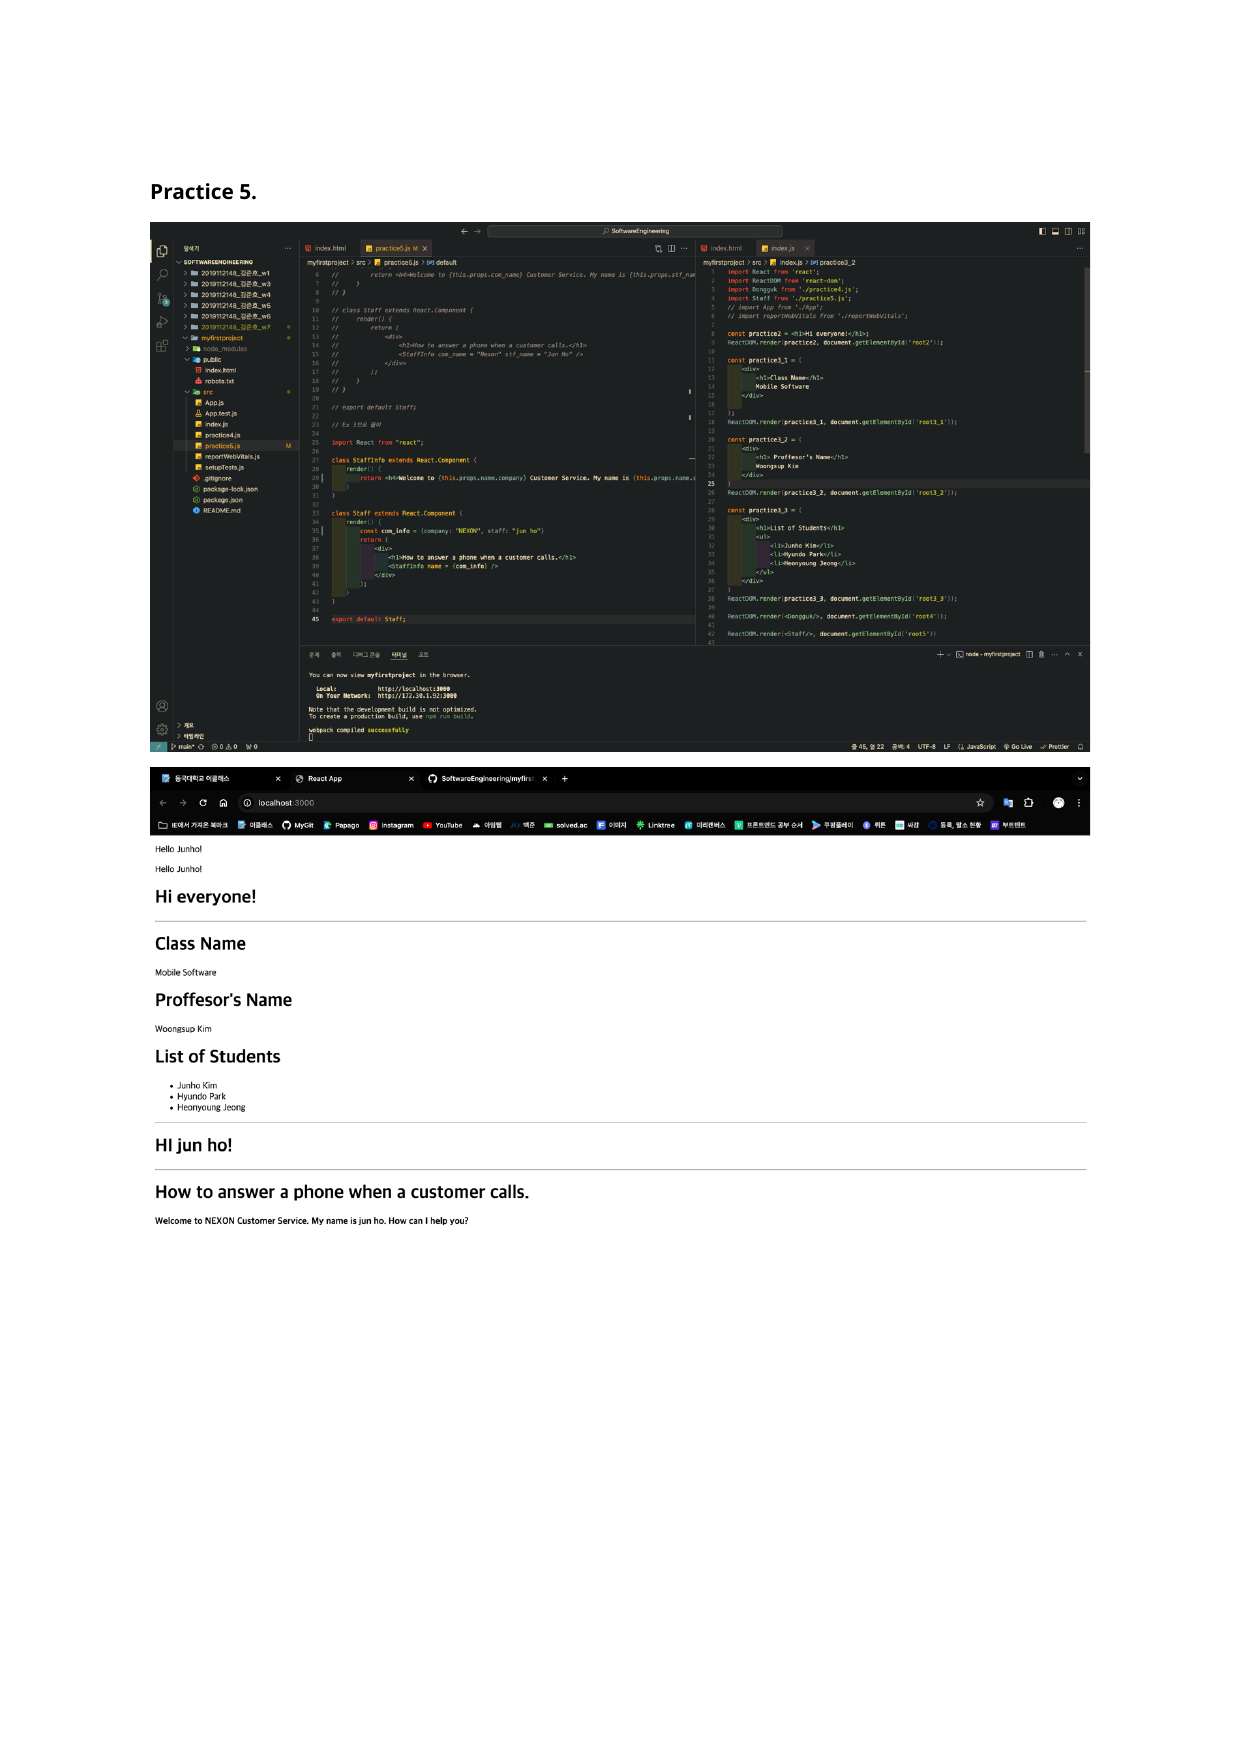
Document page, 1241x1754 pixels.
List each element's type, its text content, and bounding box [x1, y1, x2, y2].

text Practice 5. [150, 177, 1090, 206]
picture [150, 767, 1091, 1356]
picture [150, 222, 1091, 752]
